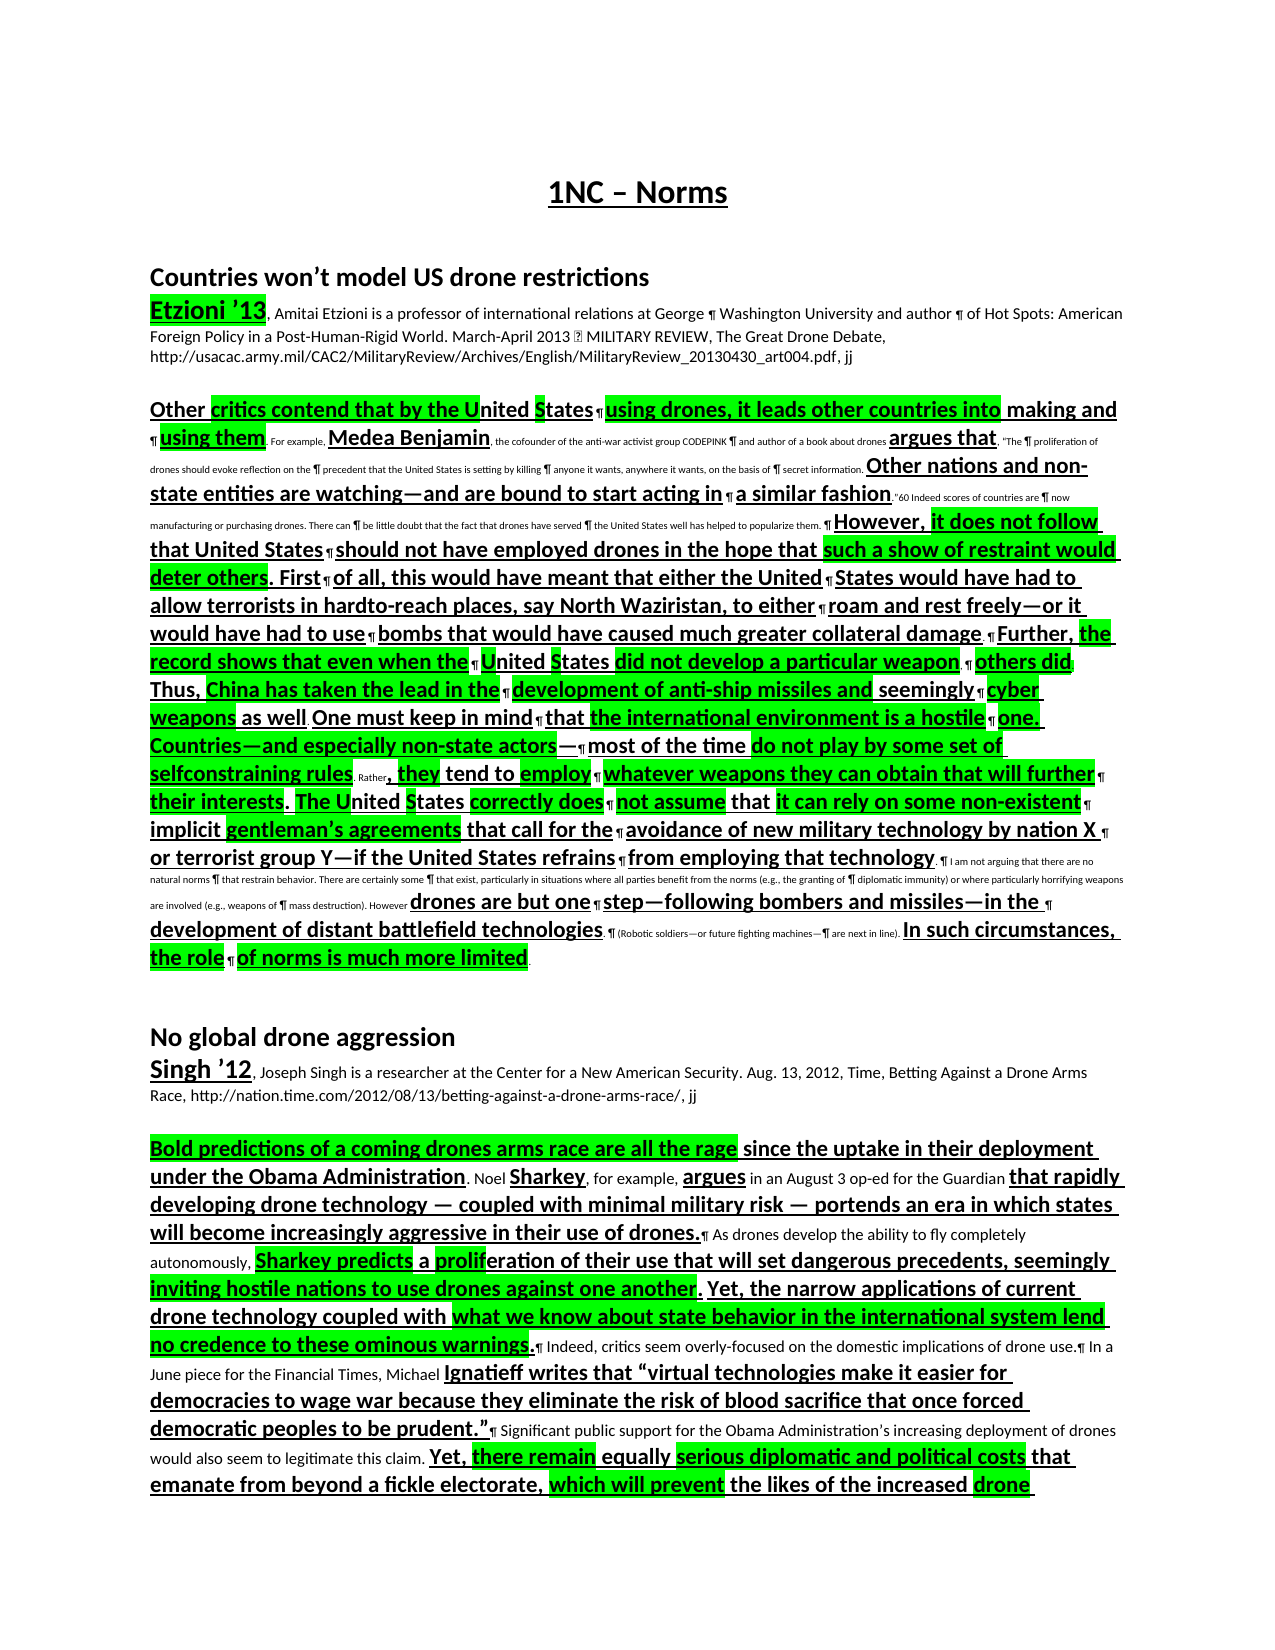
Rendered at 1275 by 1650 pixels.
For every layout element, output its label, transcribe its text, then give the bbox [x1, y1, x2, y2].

text Singh ’12, Joseph Singh is a researcher at the Center for a New American Security. Aug. 13, 2012, Time, Betting Against a Drone Arms Race, http://nation.time.com/2012/08/13/betting-against-a-drone-arms-race/, jj [150, 1053, 1125, 1106]
subtitle No global drone aggression [150, 1020, 1125, 1053]
text Etzioni ’13, Amitai Etzioni is a professor of international relations at George ¶ Washington University and author ¶ of Hot Spots: American Foreign Policy in a Post-Human-Rigid World. March-April 2013  MILITARY REVIEW, The Great Drone Debate, http://usacac.army.mil/CAC2/MilitaryReview/Archives/English/MilitaryReview_20130430_art004.pdf, jj [150, 293, 1125, 367]
subtitle Countries won’t model US drone restrictions [150, 260, 1125, 293]
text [150, 1134, 1125, 1498]
subtitle 1NC – Norms [150, 171, 1125, 212]
text Other critics contend that by the United States ¶ using drones, it leads other countries into making and ¶ using them. For example, Medea Benjamin, the cofounder of the anti-war activist group CODEPINK ¶ and author of a book about drones argues that, “The ¶ proliferation of drones should evoke reﬂection on the ¶ precedent that the United States is setting by killing ¶ anyone it wants, anywhere it wants, on the basis of ¶ secret information. Other nations and non-state entities are watching—and are bound to start acting in ¶ a similar fashion.”60 Indeed scores of countries are ¶ now manufacturing or purchasing drones. There can ¶ be little doubt that the fact that drones have served ¶ the United States well has helped to popularize them. ¶ However, it does not follow that United States ¶ should not have employed drones in the hope that such a show of restraint would deter others. First ¶ of all, this would have meant that either the United ¶ States would have had to allow terrorists in hardto-reach places, say North Waziristan, to either ¶ roam and rest freely—or it would have had to use ¶ bombs that would have caused much greater collateral damage. ¶ Further, the record shows that even when the ¶ United States did not develop a particular weapon, ¶ others did. Thus, China has taken the lead in the ¶ development of anti-ship missiles and seemingly ¶ cyber weapons as well. One must keep in mind ¶ that the international environment is a hostile ¶ one. Countries—and especially non-state actors—¶ most of the time do not play by some set of selfconstraining rules. Rather, they tend to employ ¶ whatever weapons they can obtain that will further ¶ their interests. The United States correctly does ¶ not assume that it can rely on some non-existent ¶ implicit gentleman’s agreements that call for the ¶ avoidance of new military technology by nation X ¶ or terrorist group Y—if the United States refrains ¶ from employing that technology. ¶ I am not arguing that there are no natural norms ¶ that restrain behavior. There are certainly some ¶ that exist, particularly in situations where all parties beneﬁt from the norms (e.g., the granting of ¶ diplomatic immunity) or where particularly horrifying weapons are involved (e.g., weapons of ¶ mass destruction). However drones are but one ¶ step—following bombers and missiles—in the ¶ development of distant battleﬁeld technologies. ¶ (Robotic soldiers—or future ﬁghting machines—¶ are next in line). In such circumstances, the role ¶ of norms is much more limited. [150, 395, 1125, 971]
